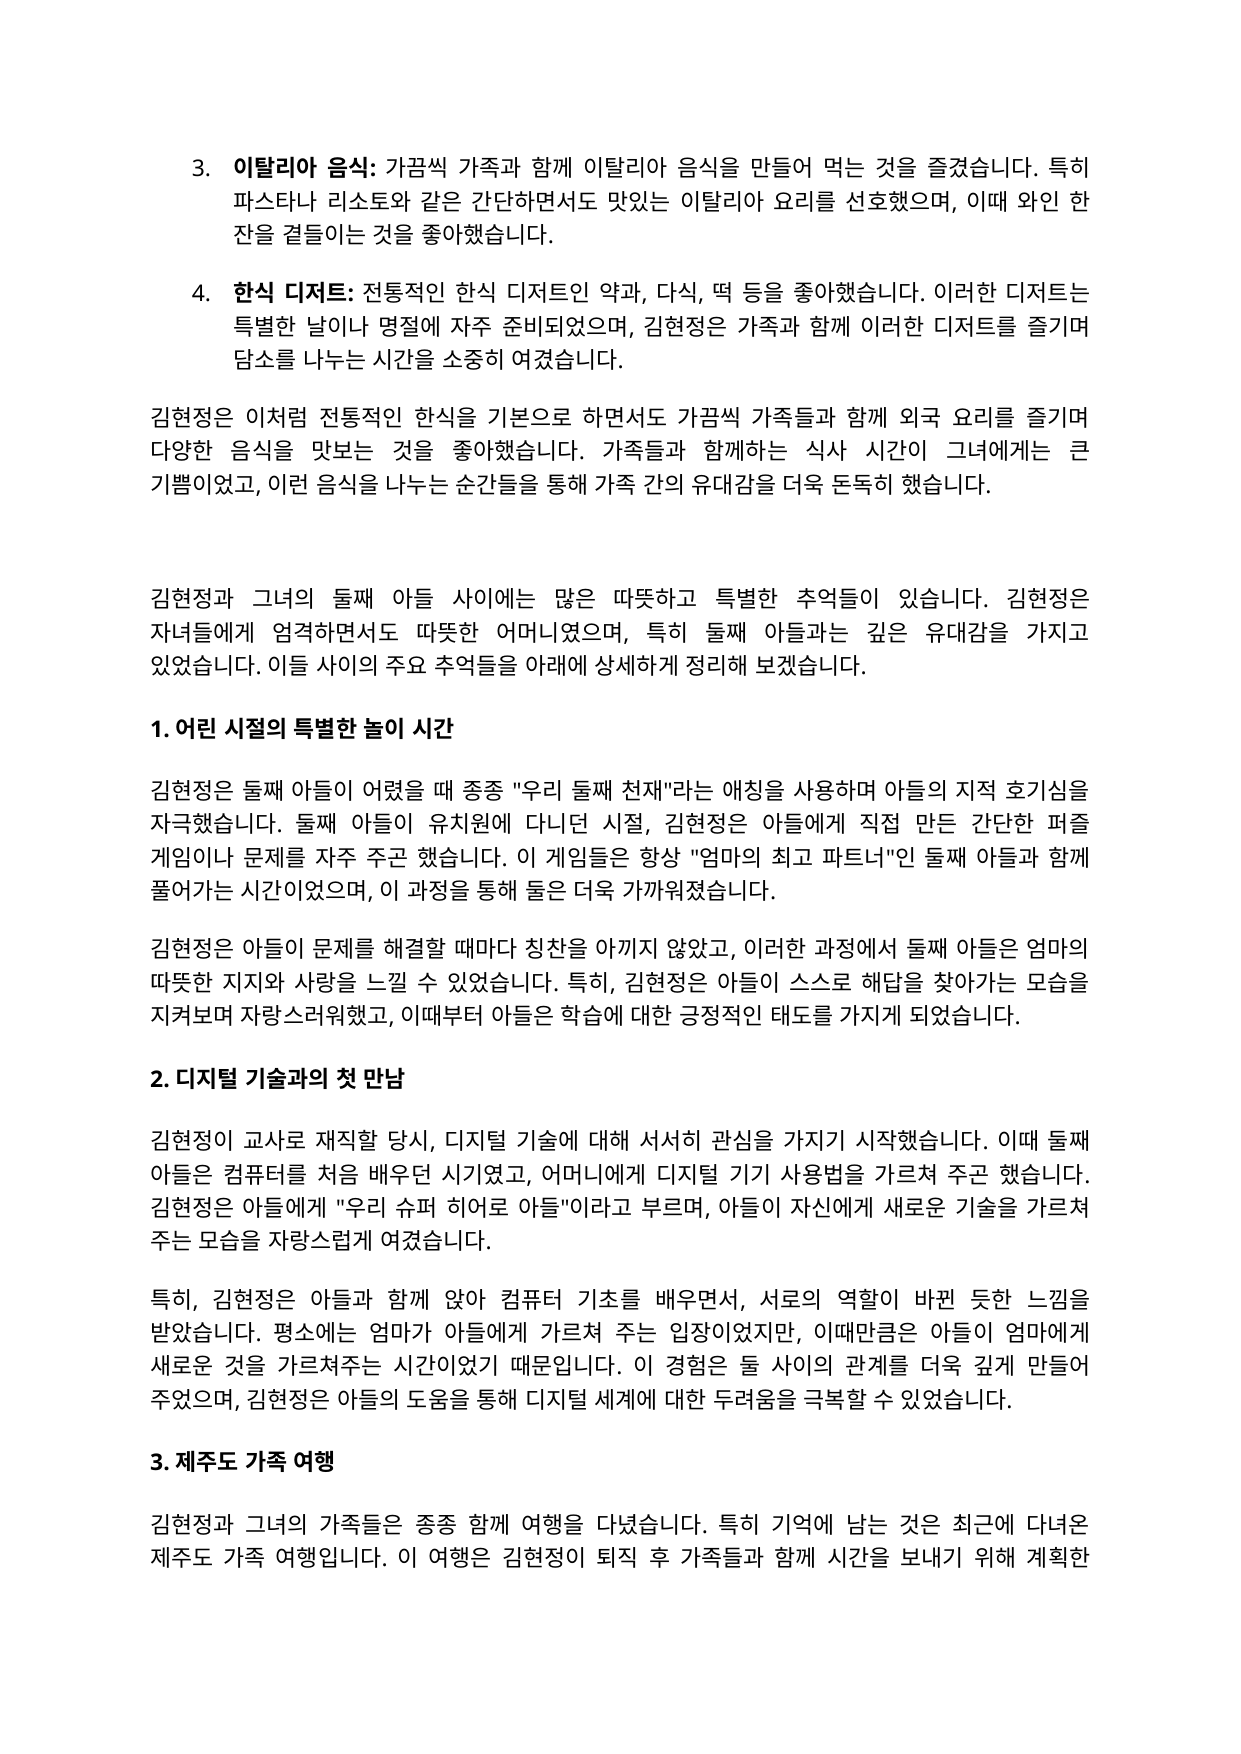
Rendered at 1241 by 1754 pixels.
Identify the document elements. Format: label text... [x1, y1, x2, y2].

subtitle 2. 디지털 기술과의 첫 만남 [150, 1061, 1090, 1094]
subtitle 1. 어린 시절의 특별한 놀이 시간 [150, 710, 1090, 744]
list 이탈리아 음식: 가끔씩 가족과 함께 이탈리아 음식을 만들어 먹는 것을 즐겼습니다. 특히 파스타나 리소토와 같은 간단하면서도 맛있는 이탈리아 요리를 선호했으며, 이때 와인 한 잔을 곁들이는 것을 좋아했습니다. [192, 150, 1090, 250]
text 특히, 김현정은 아들과 함께 앉아 컴퓨터 기초를 배우면서, 서로의 역할이 바뀐 듯한 느낌을 받았습니다. 평소에는 엄마가 아들에게 가르쳐 주는 입장이었지만, 이때만큼은 아들이 엄마에게 새로운 것을 가르쳐주는 시간이었기 때문입니다. 이 경험은 둘 사이의 관계를 더욱 깊게 만들어 주었으며, 김현정은 아들의 도움을 통해 디지털 세계에 대한 두려움을 극복할 수 있었습니다. [150, 1282, 1090, 1415]
text 김현정은 이처럼 전통적인 한식을 기본으로 하면서도 가끔씩 가족들과 함께 외국 요리를 즐기며 다양한 음식을 맛보는 것을 좋아했습니다. 가족들과 함께하는 식사 시간이 그녀에게는 큰 기쁨이었고, 이런 음식을 나누는 순간들을 통해 가족 간의 유대감을 더욱 돈독히 했습니다. [150, 400, 1090, 500]
text 김현정과 그녀의 가족들은 종종 함께 여행을 다녔습니다. 특히 기억에 남는 것은 최근에 다녀온 제주도 가족 여행입니다. 이 여행은 김현정이 퇴직 후 가족들과 함께 시간을 보내기 위해 계획한 것으로, 둘째 아들과 함께 한 특별한 시간이었습니다. [150, 1507, 1090, 1573]
text 김현정이 교사로 재직할 당시, 디지털 기술에 대해 서서히 관심을 가지기 시작했습니다. 이때 둘째 아들은 컴퓨터를 처음 배우던 시기였고, 어머니에게 디지털 기기 사용법을 가르쳐 주곤 했습니다. 김현정은 아들에게 "우리 슈퍼 히어로 아들"이라고 부르며, 아들이 자신에게 새로운 기술을 가르쳐 주는 모습을 자랑스럽게 여겼습니다. [150, 1123, 1090, 1257]
subtitle 3. 제주도 가족 여행 [150, 1444, 1090, 1477]
text 김현정은 아들이 문제를 해결할 때마다 칭찬을 아끼지 않았고, 이러한 과정에서 둘째 아들은 엄마의 따뜻한 지지와 사랑을 느낄 수 있었습니다. 특히, 김현정은 아들이 스스로 해답을 찾아가는 모습을 지켜보며 자랑스러워했고, 이때부터 아들은 학습에 대한 긍정적인 태도를 가지게 되었습니다. [150, 931, 1090, 1031]
text 김현정은 둘째 아들이 어렸을 때 종종 "우리 둘째 천재"라는 애칭을 사용하며 아들의 지적 호기심을 자극했습니다. 둘째 아들이 유치원에 다니던 시절, 김현정은 아들에게 직접 만든 간단한 퍼즐 게임이나 문제를 자주 주곤 했습니다. 이 게임들은 항상 "엄마의 최고 파트너"인 둘째 아들과 함께 풀어가는 시간이었으며, 이 과정을 통해 둘은 더욱 가까워졌습니다. [150, 773, 1090, 906]
text 김현정과 그녀의 둘째 아들 사이에는 많은 따뜻하고 특별한 추억들이 있습니다. 김현정은 자녀들에게 엄격하면서도 따뜻한 어머니였으며, 특히 둘째 아들과는 깊은 유대감을 가지고 있었습니다. 이들 사이의 주요 추억들을 아래에 상세하게 정리해 보겠습니다. [150, 581, 1090, 681]
list 한식 디저트: 전통적인 한식 디저트인 약과, 다식, 떡 등을 좋아했습니다. 이러한 디저트는 특별한 날이나 명절에 자주 준비되었으며, 김현정은 가족과 함께 이러한 디저트를 즐기며 담소를 나누는 시간을 소중히 여겼습니다. [192, 275, 1090, 375]
